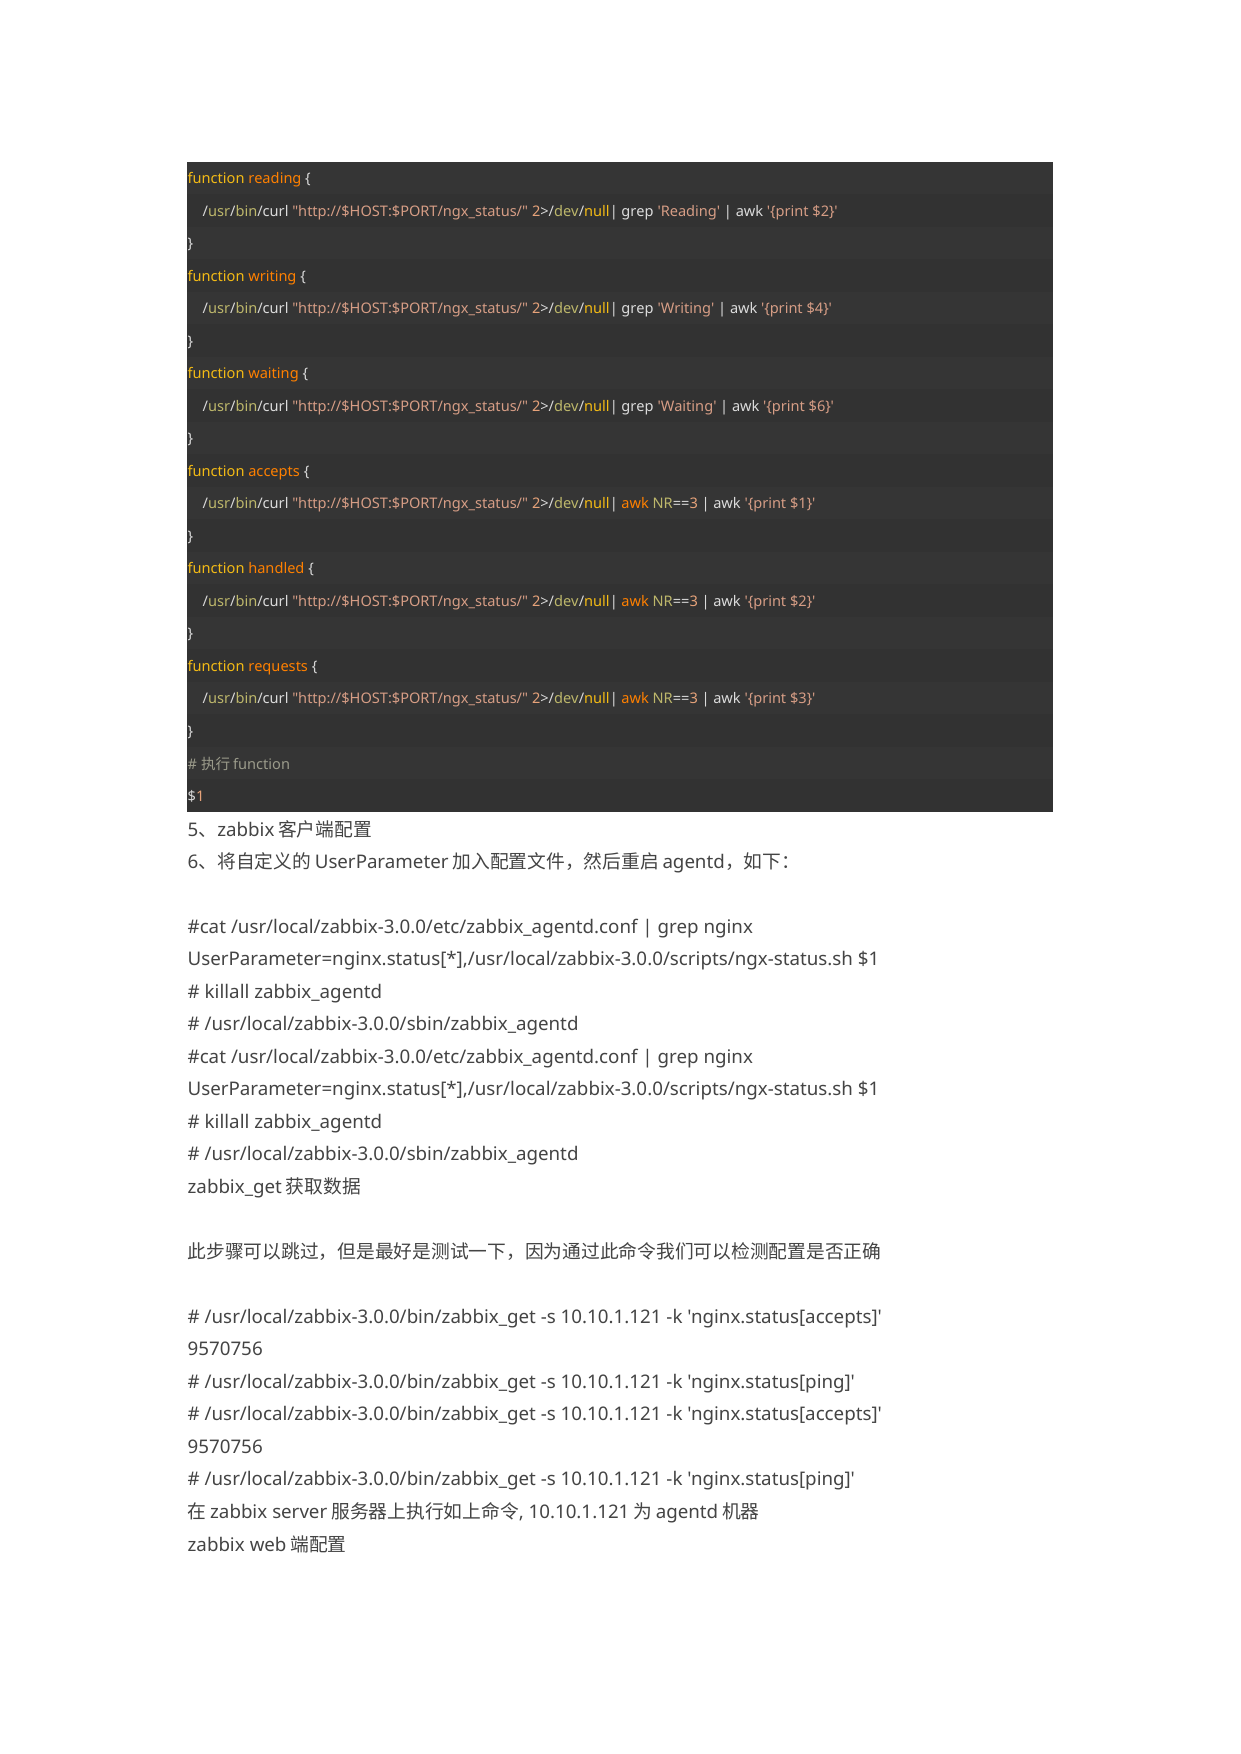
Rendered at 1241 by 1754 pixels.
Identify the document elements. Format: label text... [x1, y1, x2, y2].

text } [187, 227, 1053, 259]
list # killall zabbix_agentd [187, 974, 1053, 1007]
list 此步骤可以跳过，但是最好是测试一下，因为通过此命令我们可以检测配置是否正确 [187, 1234, 1053, 1267]
text } [187, 617, 1053, 649]
text function waiting { [187, 357, 1053, 389]
text /usr/bin/curl "http://$HOST:$PORT/ngx_status/" 2>/dev/null| awk NR==3 | awk '{print $1}' [187, 487, 1053, 519]
text function accepts { [187, 454, 1053, 487]
list # /usr/local/zabbix-3.0.0/bin/zabbix_get -s 10.10.1.121 -k 'nginx.status[ping]' [187, 1364, 1053, 1397]
list zabbix客户端配置 [187, 812, 1053, 844]
list UserParameter=nginx.status[*],/usr/local/zabbix-3.0.0/scripts/ngx-status.sh $1 [187, 1072, 1053, 1104]
list # /usr/local/zabbix-3.0.0/sbin/zabbix_agentd [187, 1137, 1053, 1169]
text function requests { [187, 649, 1053, 682]
text function reading { [187, 162, 1053, 194]
list 在zabbix server服务器上执行如上命令, 10.10.1.121为agentd机器 [187, 1494, 1053, 1527]
text } [187, 714, 1053, 747]
list # /usr/local/zabbix-3.0.0/sbin/zabbix_agentd [187, 1007, 1053, 1039]
list zabbix_get获取数据 [187, 1169, 1053, 1202]
text $1 [187, 779, 1053, 812]
list # /usr/local/zabbix-3.0.0/bin/zabbix_get -s 10.10.1.121 -k 'nginx.status[accepts]' [187, 1397, 1053, 1429]
list 将自定义的UserParameter加入配置文件，然后重启agentd，如下： [187, 844, 1053, 877]
list #cat /usr/local/zabbix-3.0.0/etc/zabbix_agentd.conf | grep nginx [187, 1039, 1053, 1072]
text function handled { [187, 552, 1053, 584]
list # killall zabbix_agentd [187, 1104, 1053, 1137]
list # /usr/local/zabbix-3.0.0/bin/zabbix_get -s 10.10.1.121 -k 'nginx.status[accepts]' [187, 1299, 1053, 1332]
list 9570756 [187, 1332, 1053, 1364]
list UserParameter=nginx.status[*],/usr/local/zabbix-3.0.0/scripts/ngx-status.sh $1 [187, 942, 1053, 974]
text } [187, 324, 1053, 357]
text } [187, 422, 1053, 454]
text } [187, 519, 1053, 552]
text # 执行function [187, 747, 1053, 779]
text /usr/bin/curl "http://$HOST:$PORT/ngx_status/" 2>/dev/null| grep 'Writing' | awk '{print $4}' [187, 292, 1053, 324]
text /usr/bin/curl "http://$HOST:$PORT/ngx_status/" 2>/dev/null| awk NR==3 | awk '{print $2}' [187, 584, 1053, 617]
text /usr/bin/curl "http://$HOST:$PORT/ngx_status/" 2>/dev/null| awk NR==3 | awk '{print $3}' [187, 682, 1053, 714]
text /usr/bin/curl "http://$HOST:$PORT/ngx_status/" 2>/dev/null| grep 'Reading' | awk '{print $2}' [187, 194, 1053, 227]
text function writing { [187, 259, 1053, 292]
list # /usr/local/zabbix-3.0.0/bin/zabbix_get -s 10.10.1.121 -k 'nginx.status[ping]' [187, 1462, 1053, 1494]
list 9570756 [187, 1429, 1053, 1462]
text /usr/bin/curl "http://$HOST:$PORT/ngx_status/" 2>/dev/null| grep 'Waiting' | awk '{print $6}' [187, 389, 1053, 422]
list zabbix web端配置 [187, 1527, 1053, 1559]
list #cat /usr/local/zabbix-3.0.0/etc/zabbix_agentd.conf | grep nginx [187, 909, 1053, 942]
